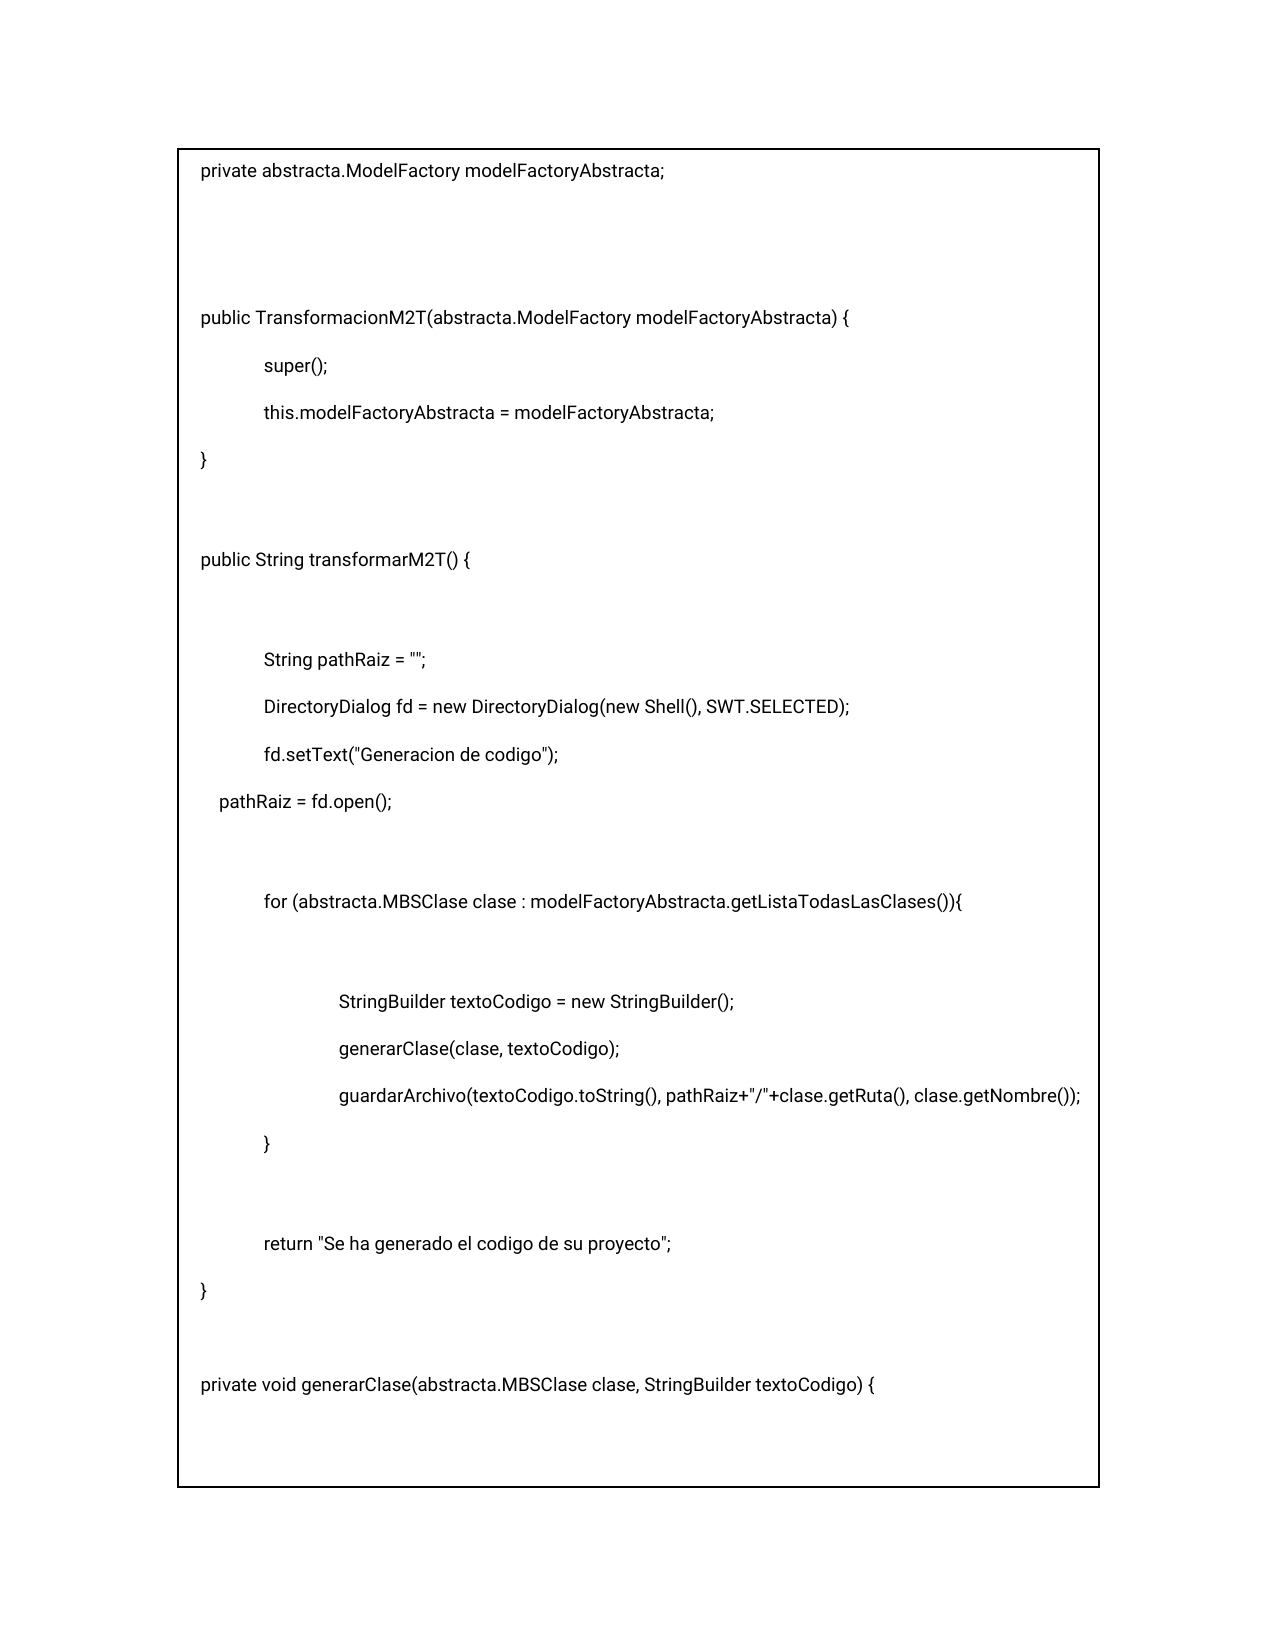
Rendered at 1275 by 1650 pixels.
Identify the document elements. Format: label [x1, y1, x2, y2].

table_cell [179, 150, 1098, 1486]
